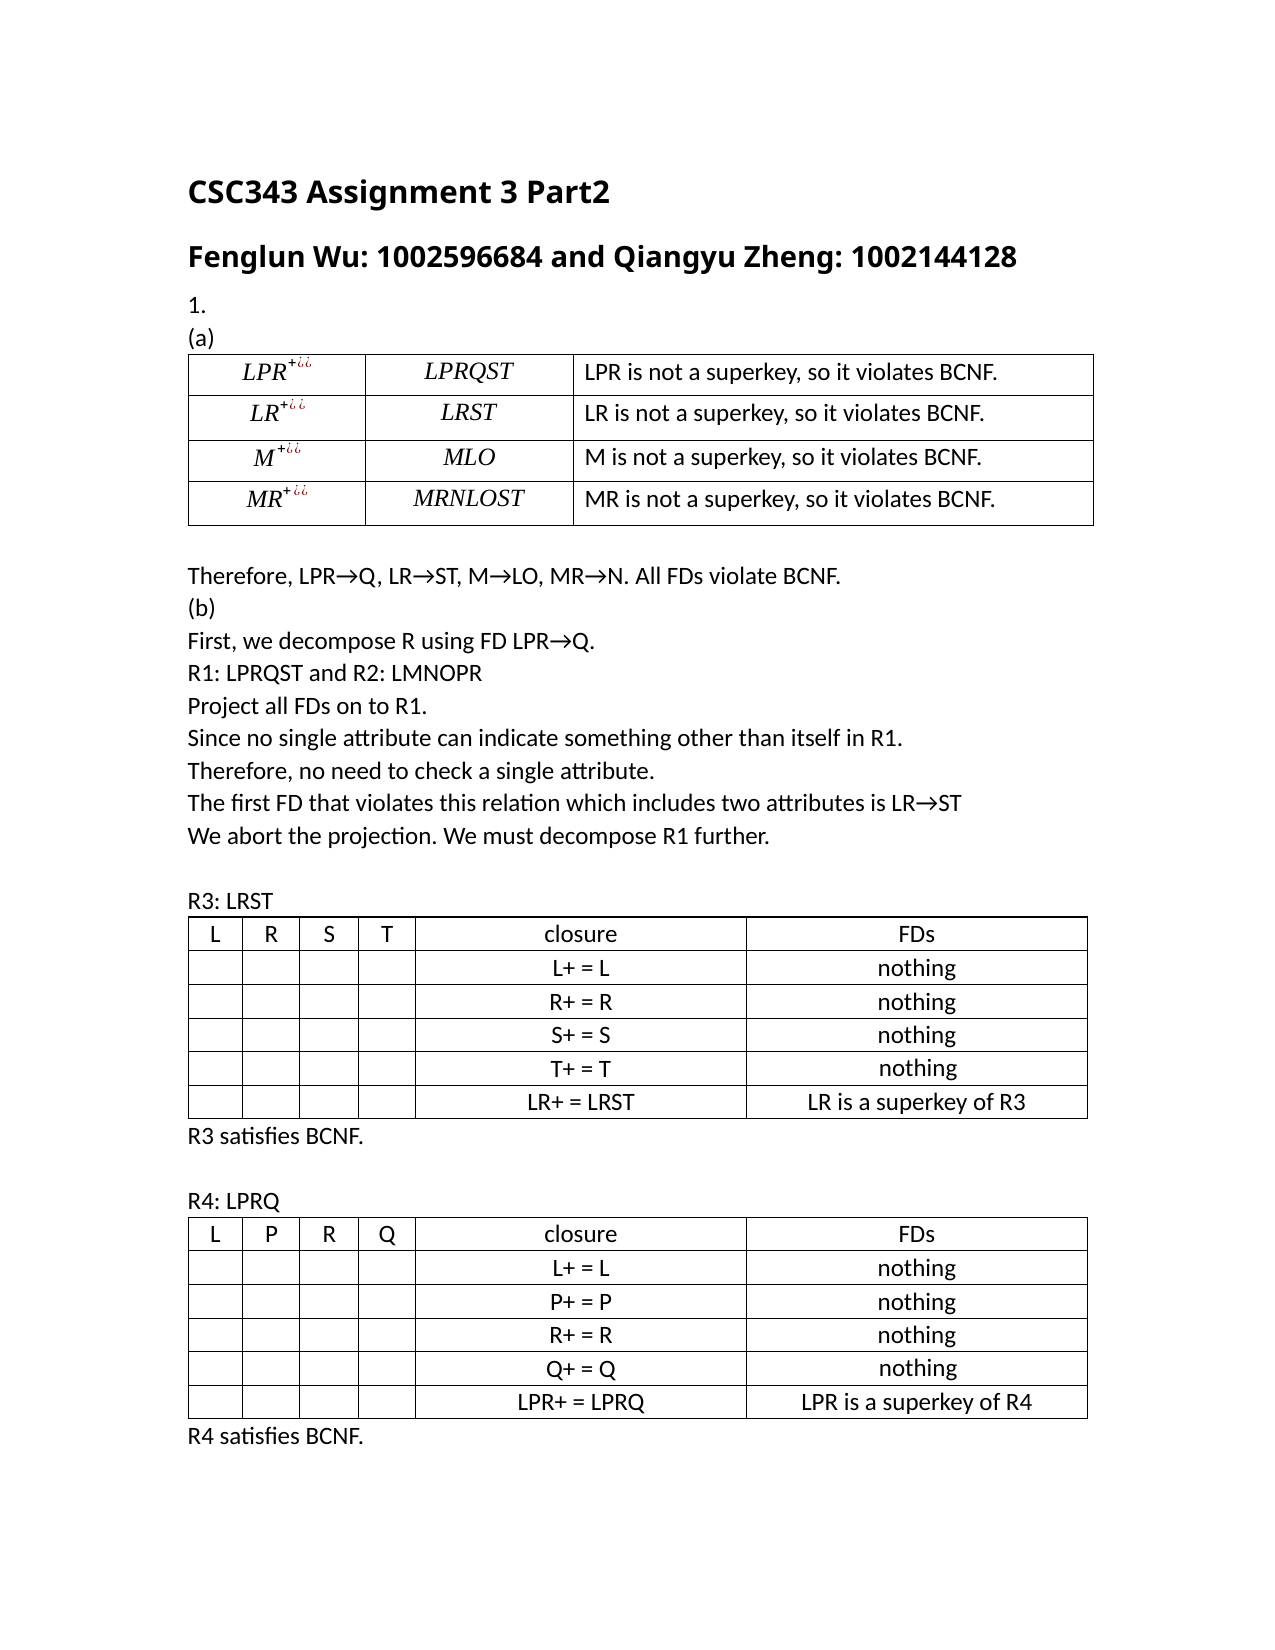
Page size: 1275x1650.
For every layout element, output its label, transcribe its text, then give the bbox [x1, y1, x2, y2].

table_cell [366, 441, 573, 481]
table_header L [189, 918, 242, 950]
text We abort the projection. We must decompose R1 further. [187, 819, 1087, 851]
table_cell P+ = P [416, 1285, 746, 1317]
table_cell [300, 1319, 358, 1351]
table_cell [189, 1086, 242, 1118]
table_cell [359, 1251, 415, 1284]
table_cell R+ = R [416, 1319, 746, 1351]
text Fenglun Wu: 1002596684 and Qiangyu Zheng: 1002144128 [187, 224, 1087, 289]
table_cell [243, 985, 299, 1017]
table_cell [300, 1386, 358, 1418]
text CSC343 Assignment 3 Part2 [187, 159, 1087, 224]
table_cell [243, 1386, 299, 1418]
table_cell nothing [747, 1052, 1087, 1084]
table_header LPR is not a superkey, so it violates BCNF. [574, 355, 1093, 395]
table_header FDs [747, 1218, 1087, 1250]
table_cell [189, 482, 365, 525]
table_cell [300, 985, 358, 1017]
table_cell [359, 1019, 415, 1051]
table_header [366, 355, 573, 395]
table_cell [189, 985, 242, 1017]
table_cell nothing [747, 1319, 1087, 1351]
table_cell [359, 1052, 415, 1084]
table_cell [243, 1251, 299, 1284]
table_cell [243, 1086, 299, 1118]
table_cell LR is a superkey of R3 [747, 1086, 1087, 1118]
table_cell [243, 1319, 299, 1351]
table_cell [189, 1386, 242, 1418]
table_cell [359, 1319, 415, 1351]
table_cell [366, 396, 573, 439]
table_cell [300, 951, 358, 984]
table_header L [189, 1218, 242, 1250]
table_cell LR is not a superkey, so it violates BCNF. [574, 396, 1093, 439]
table_cell nothing [747, 1251, 1087, 1284]
table_header S [300, 918, 358, 950]
table_cell [189, 1352, 242, 1384]
table_cell [189, 1052, 242, 1084]
table_cell Q+ = Q [416, 1352, 746, 1384]
table_cell [189, 1251, 242, 1284]
table_header R [243, 918, 299, 950]
table_cell L+ = L [416, 951, 746, 984]
table_cell nothing [747, 985, 1087, 1017]
text R1: LPRQST and R2: LMNOPR [187, 656, 1087, 689]
table_header T [359, 918, 415, 950]
text 1. [187, 289, 1087, 321]
table_cell [359, 1386, 415, 1418]
table_cell MR is not a superkey, so it violates BCNF. [574, 482, 1093, 525]
table_cell LPR+ = LPRQ [416, 1386, 746, 1418]
table_cell nothing [747, 1019, 1087, 1051]
table_cell nothing [747, 1285, 1087, 1317]
text First, we decompose R using FD LPR→Q. [187, 624, 1087, 656]
table_cell [359, 1352, 415, 1384]
table_cell [359, 985, 415, 1017]
table_cell [300, 1052, 358, 1084]
table_header closure [416, 1218, 746, 1250]
table_cell [300, 1251, 358, 1284]
text R4: LPRQ [187, 1184, 1087, 1217]
table_header R [300, 1218, 358, 1250]
table_cell [243, 1285, 299, 1317]
table_cell [359, 1285, 415, 1317]
table_cell [300, 1019, 358, 1051]
table_cell [300, 1285, 358, 1317]
table_header Q [359, 1218, 415, 1250]
text R4 satisfies BCNF. [187, 1419, 1087, 1452]
table_cell [243, 1352, 299, 1384]
table_cell T+ = T [416, 1052, 746, 1084]
table_header P [243, 1218, 299, 1250]
text Since no single attribute can indicate something other than itself in R1. [187, 721, 1087, 754]
table_cell S+ = S [416, 1019, 746, 1051]
text R3: LRST [187, 884, 1087, 916]
table_cell [243, 1019, 299, 1051]
table_cell nothing [747, 1352, 1087, 1384]
table_cell [300, 1352, 358, 1384]
text Project all FDs on to R1. [187, 689, 1087, 721]
table_cell [189, 1285, 242, 1317]
table_header closure [416, 918, 746, 950]
table_cell [189, 1319, 242, 1351]
table_cell [189, 951, 242, 984]
table_cell L+ = L [416, 1251, 746, 1284]
text Therefore, no need to check a single attribute. [187, 754, 1087, 786]
text (b) [187, 591, 1087, 624]
text (a) [187, 321, 1087, 354]
table_header [189, 355, 365, 395]
table_cell [243, 951, 299, 984]
table_cell [366, 482, 573, 525]
table_cell [359, 1086, 415, 1118]
table_cell [189, 396, 365, 439]
table_cell nothing [747, 951, 1087, 984]
text The first FD that violates this relation which includes two attributes is LR→ST [187, 786, 1087, 819]
table_cell [189, 441, 365, 481]
text R3 satisfies BCNF. [187, 1119, 1087, 1152]
table_cell [300, 1086, 358, 1118]
table_header FDs [747, 918, 1087, 950]
table_cell [243, 1052, 299, 1084]
table_cell M is not a superkey, so it violates BCNF. [574, 441, 1093, 481]
table_cell [189, 1019, 242, 1051]
text Therefore, LPR→Q, LR→ST, M→LO, MR→N. All FDs violate BCNF. [187, 559, 1087, 591]
table_cell [359, 951, 415, 984]
table_cell R+ = R [416, 985, 746, 1017]
table_cell LPR is a superkey of R4 [747, 1386, 1087, 1418]
table_cell LR+ = LRST [416, 1086, 746, 1118]
